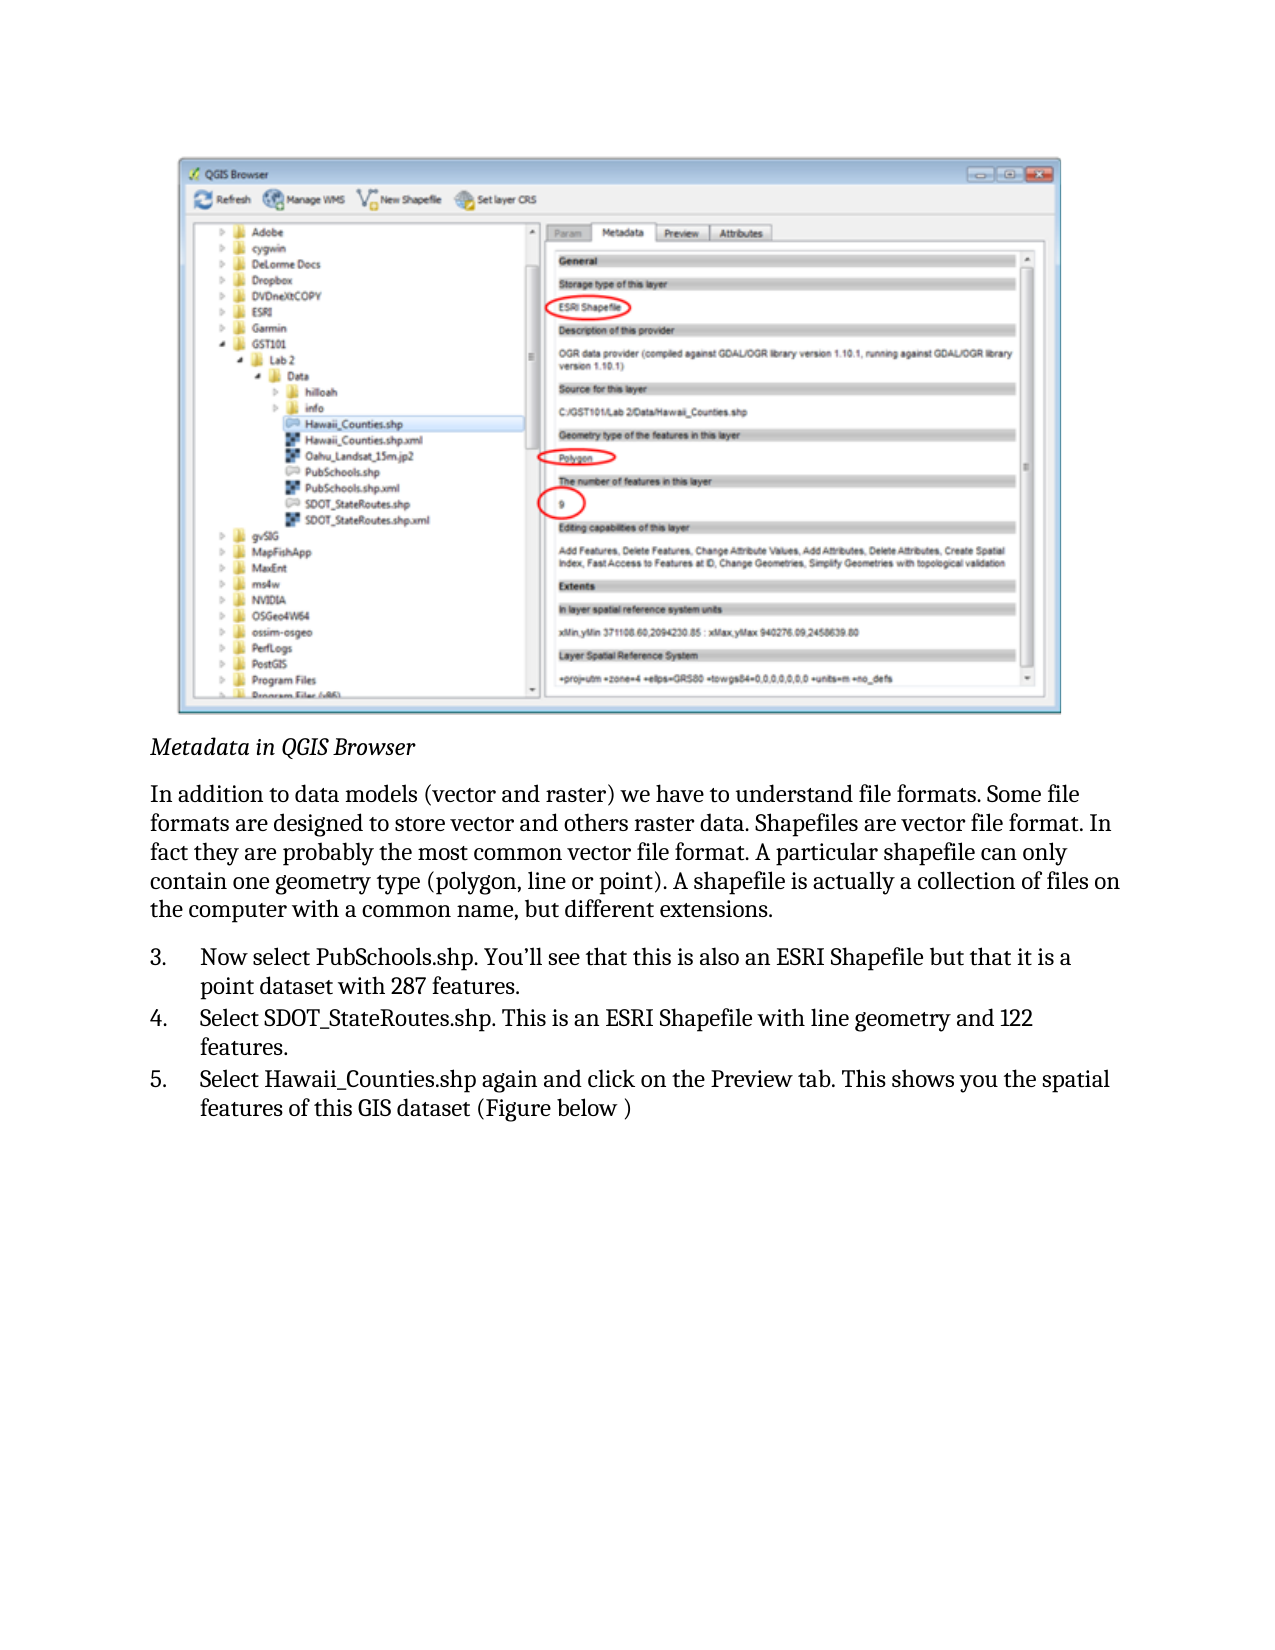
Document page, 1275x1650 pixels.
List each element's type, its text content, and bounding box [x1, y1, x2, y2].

picture [168, 150, 1062, 715]
list Select Hawaii_Counties.shp again and click on the Preview tab. This shows you the spatial features of this GIS dataset (Figure below ) [150, 1065, 1125, 1123]
list Select SDOT_StateRoutes.shp. This is an ESRI Shapefile with line geometry and 122 features. [150, 1004, 1125, 1062]
text Metadata in QGIS Browser [150, 733, 1125, 762]
text In addition to data models (vector and raster) we have to understand file formats. Some file formats are designed to store vector and others raster data. Shapefiles are vector file format. In fact they are probably the most common vector file format. A particular shapefile can only contain one geometry type (polygon, line or point). A shapefile is actually a collection of files on the computer with a common name, but different extensions. [150, 780, 1125, 924]
list Now select PubSchools.shp. You’ll see that this is also an ESRI Shapefile but that it is a point dataset with 287 features. [150, 943, 1125, 1000]
